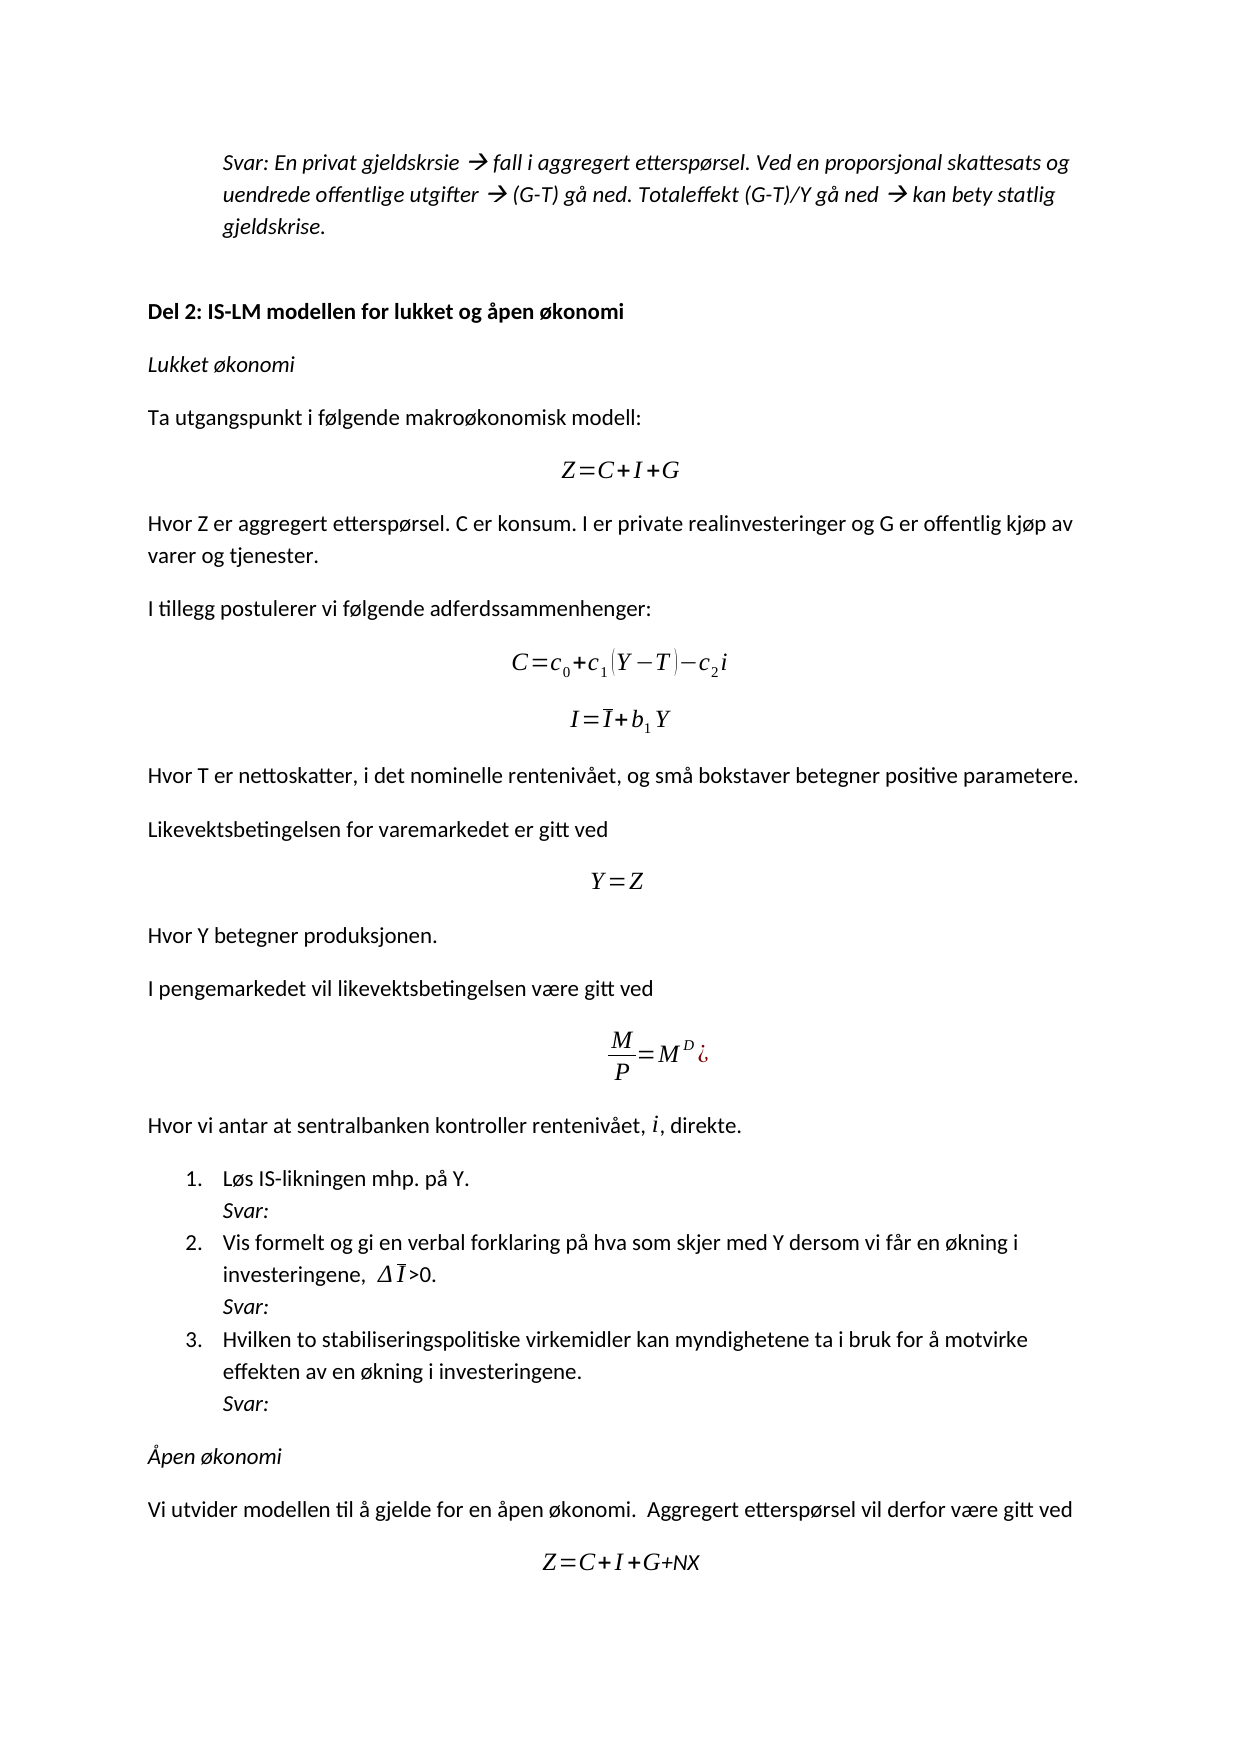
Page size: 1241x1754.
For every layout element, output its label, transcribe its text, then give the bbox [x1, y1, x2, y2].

list Løs IS-likningen mhp. på Y. [185, 1164, 1093, 1192]
text I pengemarkedet vil likevektsbetingelsen være gitt ved [148, 974, 1093, 1002]
text +NX [148, 1548, 1093, 1576]
text I tillegg postulerer vi følgende adferdssammenhenger: [148, 594, 1093, 622]
list Svar: [223, 1196, 1093, 1224]
text Åpen økonomi [148, 1442, 1093, 1470]
text Hvor Y betegner produksjonen. [148, 921, 1093, 949]
text Likevektsbetingelsen for varemarkedet er gitt ved [148, 815, 1093, 843]
list Svar: [223, 1292, 1093, 1321]
text Ta utgangspunkt i følgende makroøkonomisk modell: [148, 403, 1093, 431]
text Hvor vi antar at sentralbanken kontroller rentenivået, , direkte. [148, 1111, 1093, 1139]
list Hvilken to stabiliseringspolitiske virkemidler kan myndighetene ta i bruk for å motvirke effekten av en økning i investeringene. [185, 1325, 1093, 1385]
text Lukket økonomi [148, 350, 1093, 378]
text Hvor T er nettoskatter, i det nominelle rentenivået, og små bokstaver betegner positive parametere. [148, 762, 1093, 790]
list Vis formelt og gi en verbal forklaring på hva som skjer med Y dersom vi får en økning i investeringene, >0. [185, 1228, 1093, 1288]
list Svar: [223, 1389, 1093, 1417]
list Svar: En privat gjeldskrsie fall i aggregert etterspørsel. Ved en proporsjonal skattesats og uendrede offentlige utgifter (G-T) gå ned. Totaleffekt (G-T)/Y gå ned kan bety statlig gjeldskrise. [223, 148, 1093, 240]
text Del 2: IS-LM modellen for lukket og åpen økonomi [148, 297, 1093, 325]
text Hvor Z er aggregert etterspørsel. C er konsum. I er private realinvesteringer og G er offentlig kjøp av varer og tjenester. [148, 509, 1093, 569]
text Vi utvider modellen til å gjelde for en åpen økonomi. Aggregert etterspørsel vil derfor være gitt ved [148, 1495, 1093, 1523]
